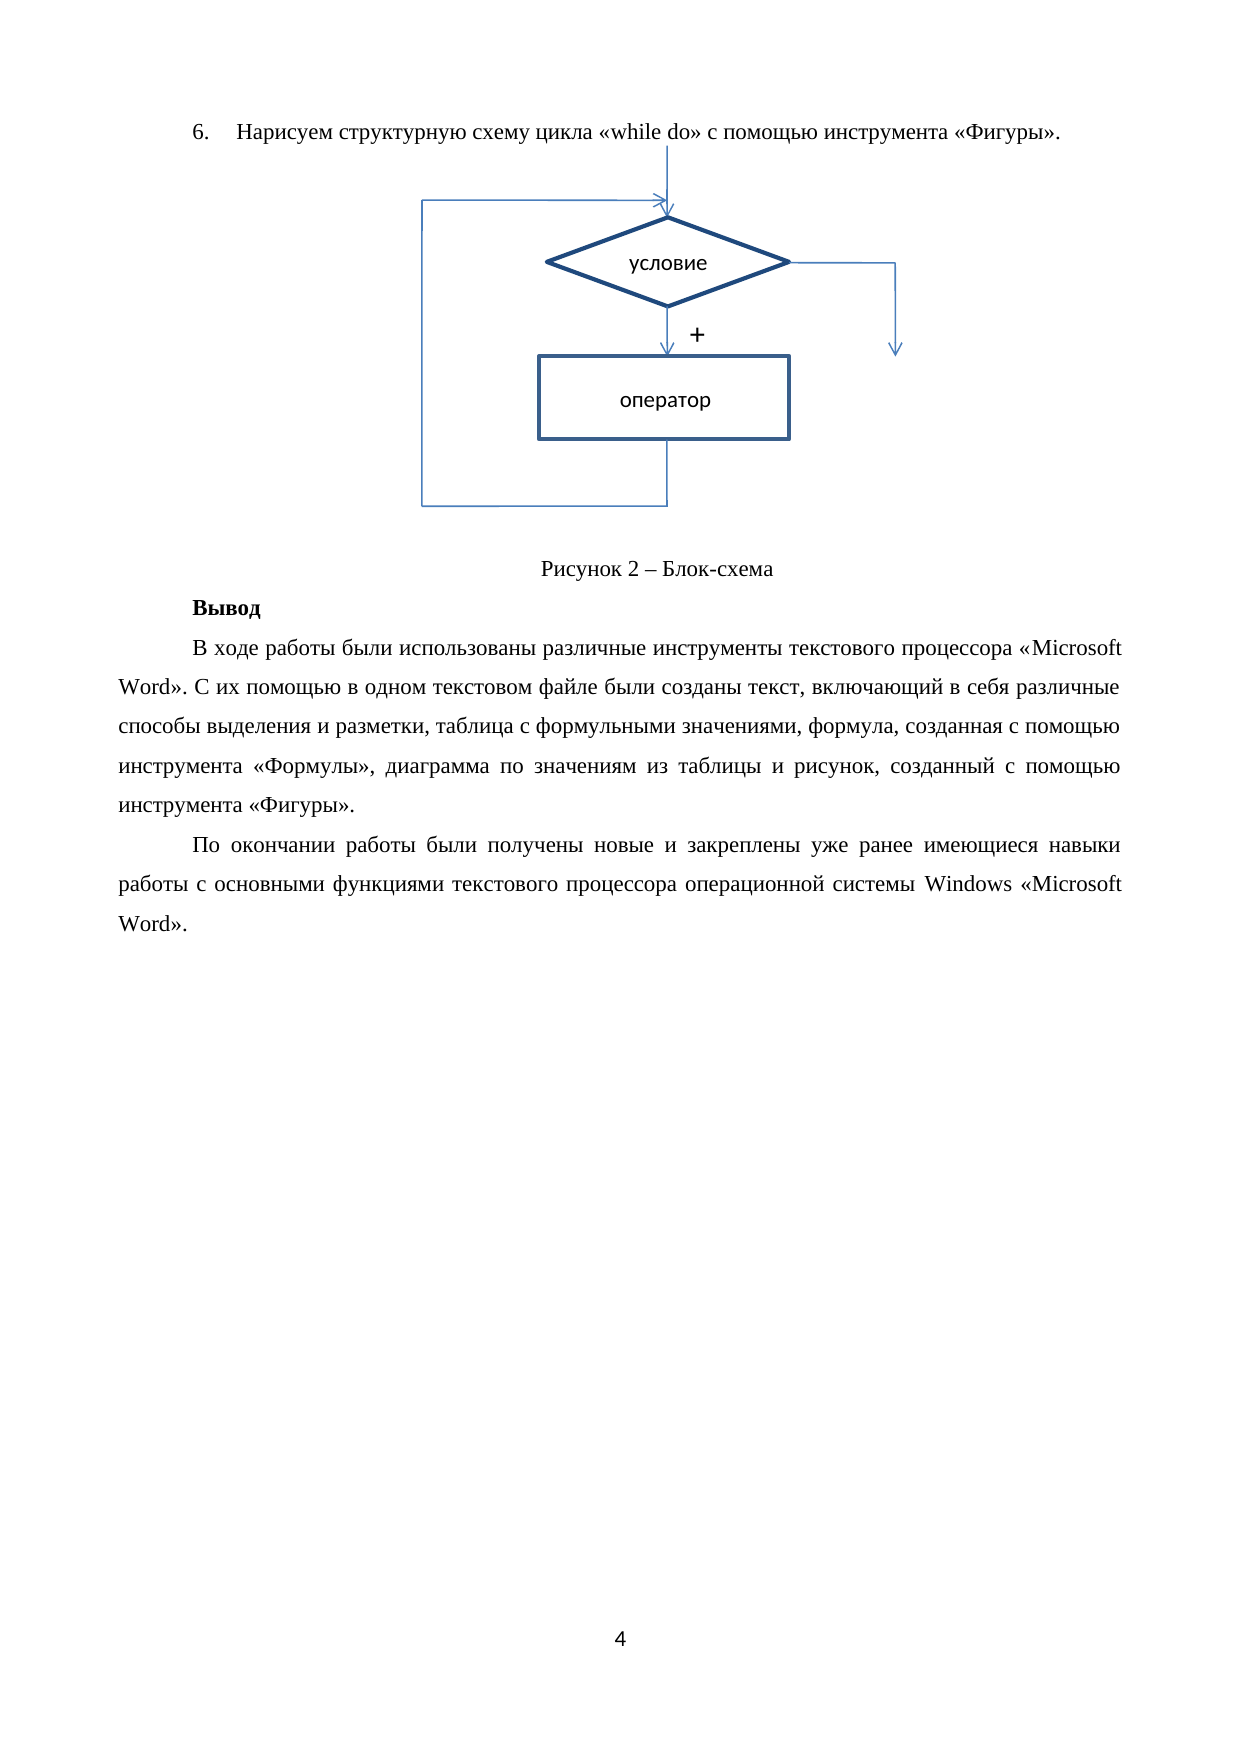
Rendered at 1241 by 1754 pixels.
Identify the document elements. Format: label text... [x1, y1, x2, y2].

text В ходе работы были использованы различные инструменты текстового процессора «Microsoft Word». С их помощью в одном текстовом файле были созданы текст, включающий в себя различные способы выделения и разметки, таблица с формульными значениями, формула, созданная с помощью инструмента «Формулы», диаграмма по значениям из таблицы и рисунок, созданный с помощью инструмента «Фигуры». [118, 634, 1122, 818]
text Рисунок 2 – Блок-схема [118, 555, 1122, 581]
text По окончании работы были получены новые и закреплены уже ранее имеющиеся навыки работы с основными функциями текстового процессора операционной системы Windows «Microsoft Word». [118, 831, 1122, 936]
text Вывод [118, 594, 1122, 621]
list Нарисуем структурную схему цикла «while do» с помощью инструмента «Фигуры». [118, 118, 1122, 144]
